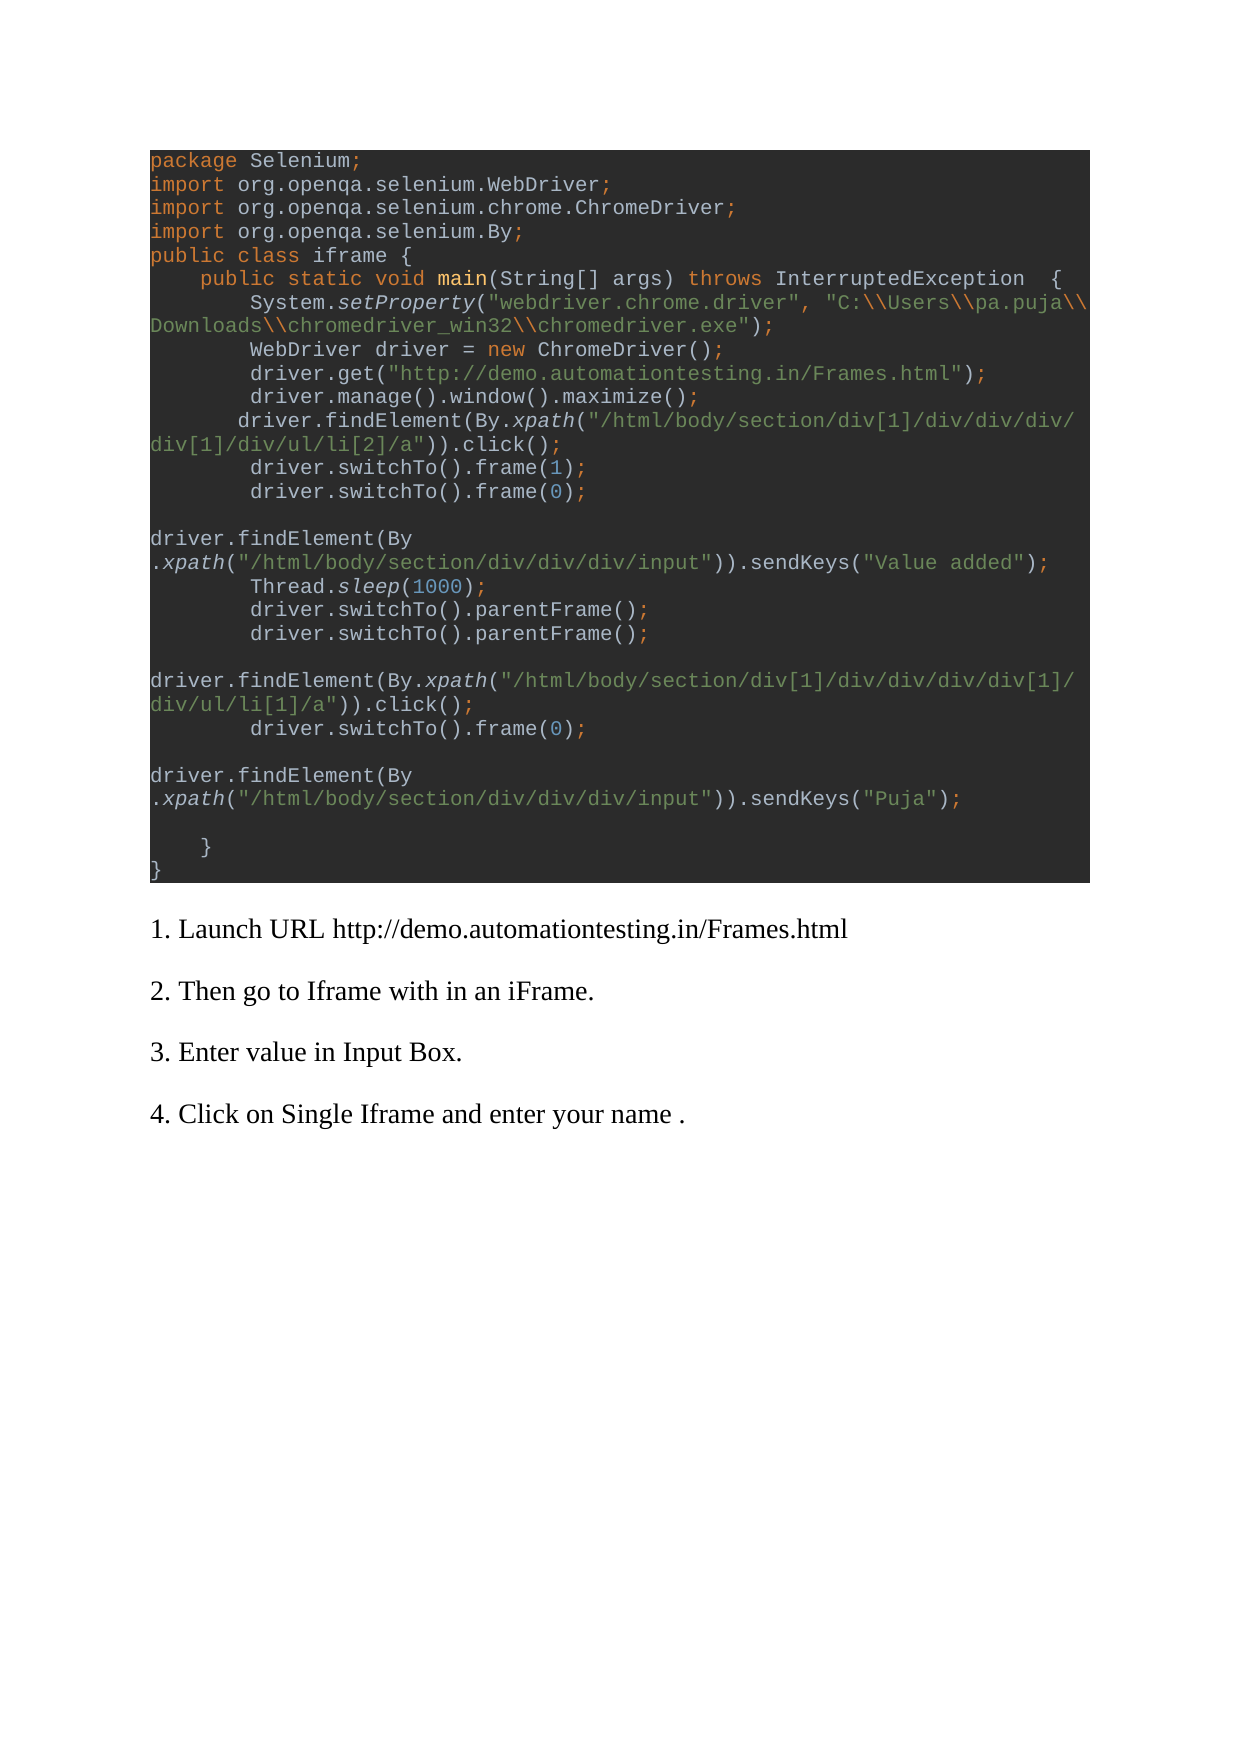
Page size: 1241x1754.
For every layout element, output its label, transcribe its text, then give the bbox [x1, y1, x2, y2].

text package Selenium; import org.openqa.selenium.WebDriver; import org.openqa.selenium.chrome.ChromeDriver; import org.openqa.selenium.By; public class iframe { public static void main(String[] args) throws InterruptedException { System.setProperty("webdriver.chrome.driver", "C:\\Users\\pa.puja\\Downloads\\chromedriver_win32\\chromedriver.exe"); WebDriver driver = new ChromeDriver(); driver.get("http://demo.automationtesting.in/Frames.html"); driver.manage().window().maximize(); driver.findElement(By.xpath("/html/body/section/div[1]/div/div/div/div[1]/div/ul/li[2]/a")).click(); driver.switchTo().frame(1); driver.switchTo().frame(0); driver.findElement(By.xpath("/html/body/section/div/div/div/input")).sendKeys("Value added"); Thread.sleep(1000); driver.switchTo().parentFrame(); driver.switchTo().parentFrame(); driver.findElement(By.xpath("/html/body/section/div[1]/div/div/div/div[1]/div/ul/li[1]/a")).click(); driver.switchTo().frame(0); driver.findElement(By.xpath("/html/body/section/div/div/div/input")).sendKeys("Puja"); } } [150, 150, 1090, 883]
text 3. Enter value in Input Box. [150, 1035, 1090, 1068]
text 2. Then go to Iframe with in an iFrame. [150, 974, 1090, 1006]
text 4. Click on Single Iframe and enter your name . [150, 1097, 1090, 1129]
text 1. Launch URL http://demo.automationtesting.in/Frames.html [150, 912, 1090, 944]
